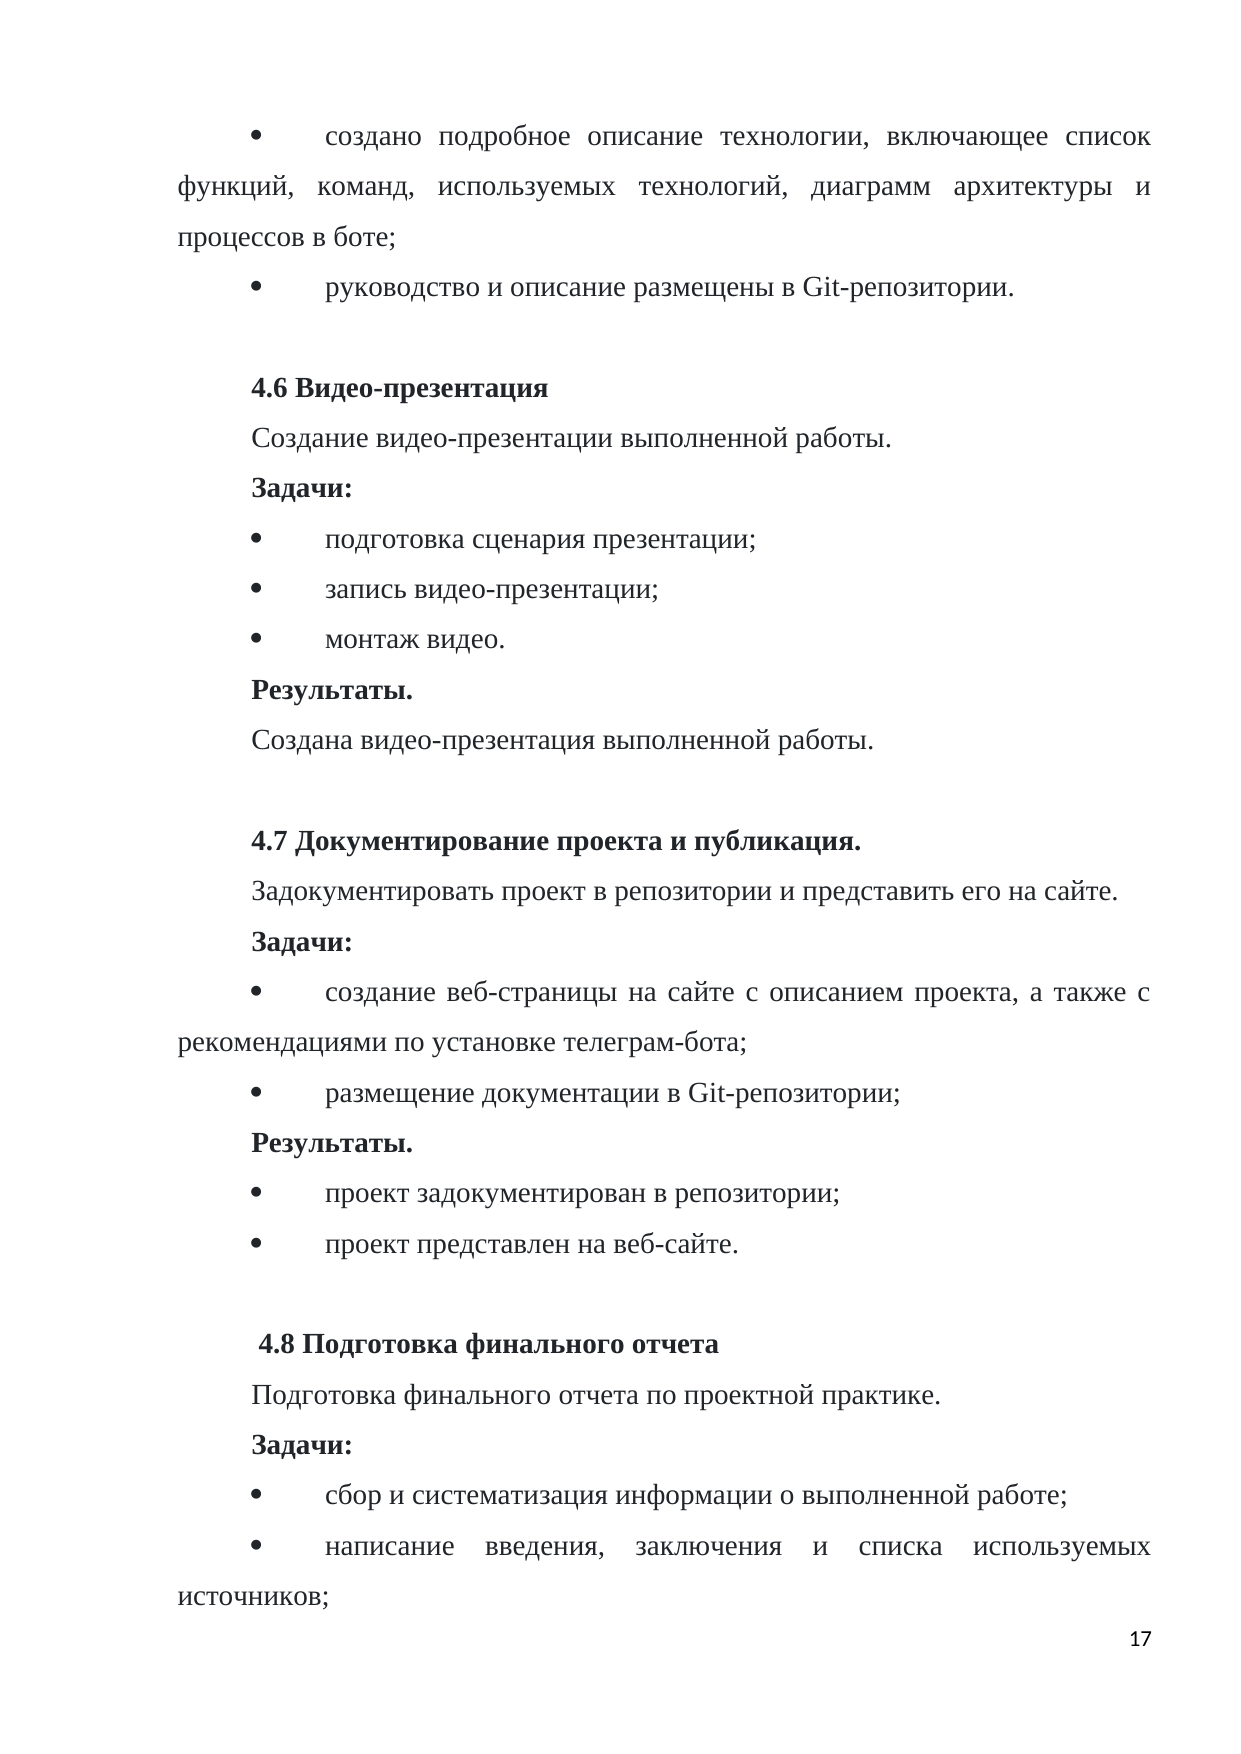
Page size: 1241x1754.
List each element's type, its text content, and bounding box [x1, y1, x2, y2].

list монтаж видео. [177, 622, 1152, 655]
list проект представлен на веб-сайте. [177, 1226, 1152, 1259]
text 4.6 Видео-презентация [177, 370, 1152, 403]
list написание введения, заключения и списка используемых источников; [177, 1528, 1152, 1612]
text Задокументировать проект в репозитории и представить его на сайте. [177, 873, 1152, 907]
text Создание видео-презентации выполненной работы. [177, 420, 1152, 454]
list размещение документации в Git-репозитории; [177, 1075, 1152, 1108]
text 4.7 Документирование проекта и публикация. [177, 823, 1152, 857]
list запись видео-презентации; [177, 571, 1152, 605]
text Создана видео-презентация выполненной работы. [177, 722, 1152, 756]
list создание веб-страницы на сайте с описанием проекта, а также с рекомендациями по установке телеграм-бота; [177, 974, 1152, 1058]
list проект задокументирован в репозитории; [177, 1175, 1152, 1209]
text Результаты. [177, 1125, 1152, 1159]
list руководство и описание размещены в Git-репозитории. [177, 269, 1152, 303]
text Задачи: [177, 1427, 1152, 1461]
text Результаты. [177, 672, 1152, 706]
list подготовка сценария презентации; [177, 521, 1152, 554]
list создано подробное описание технологии, включающее список функций, команд, используемых технологий, диаграмм архитектуры и процессов в боте; [177, 118, 1152, 252]
list сбор и систематизация информации о выполненной работе; [177, 1477, 1152, 1511]
text Задачи: [177, 471, 1152, 504]
subtitle Подготовка финального отчета по проектной практике. [177, 1377, 1152, 1410]
subtitle 4.8 Подготовка финального отчета [177, 1327, 1152, 1360]
text Задачи: [177, 924, 1152, 957]
